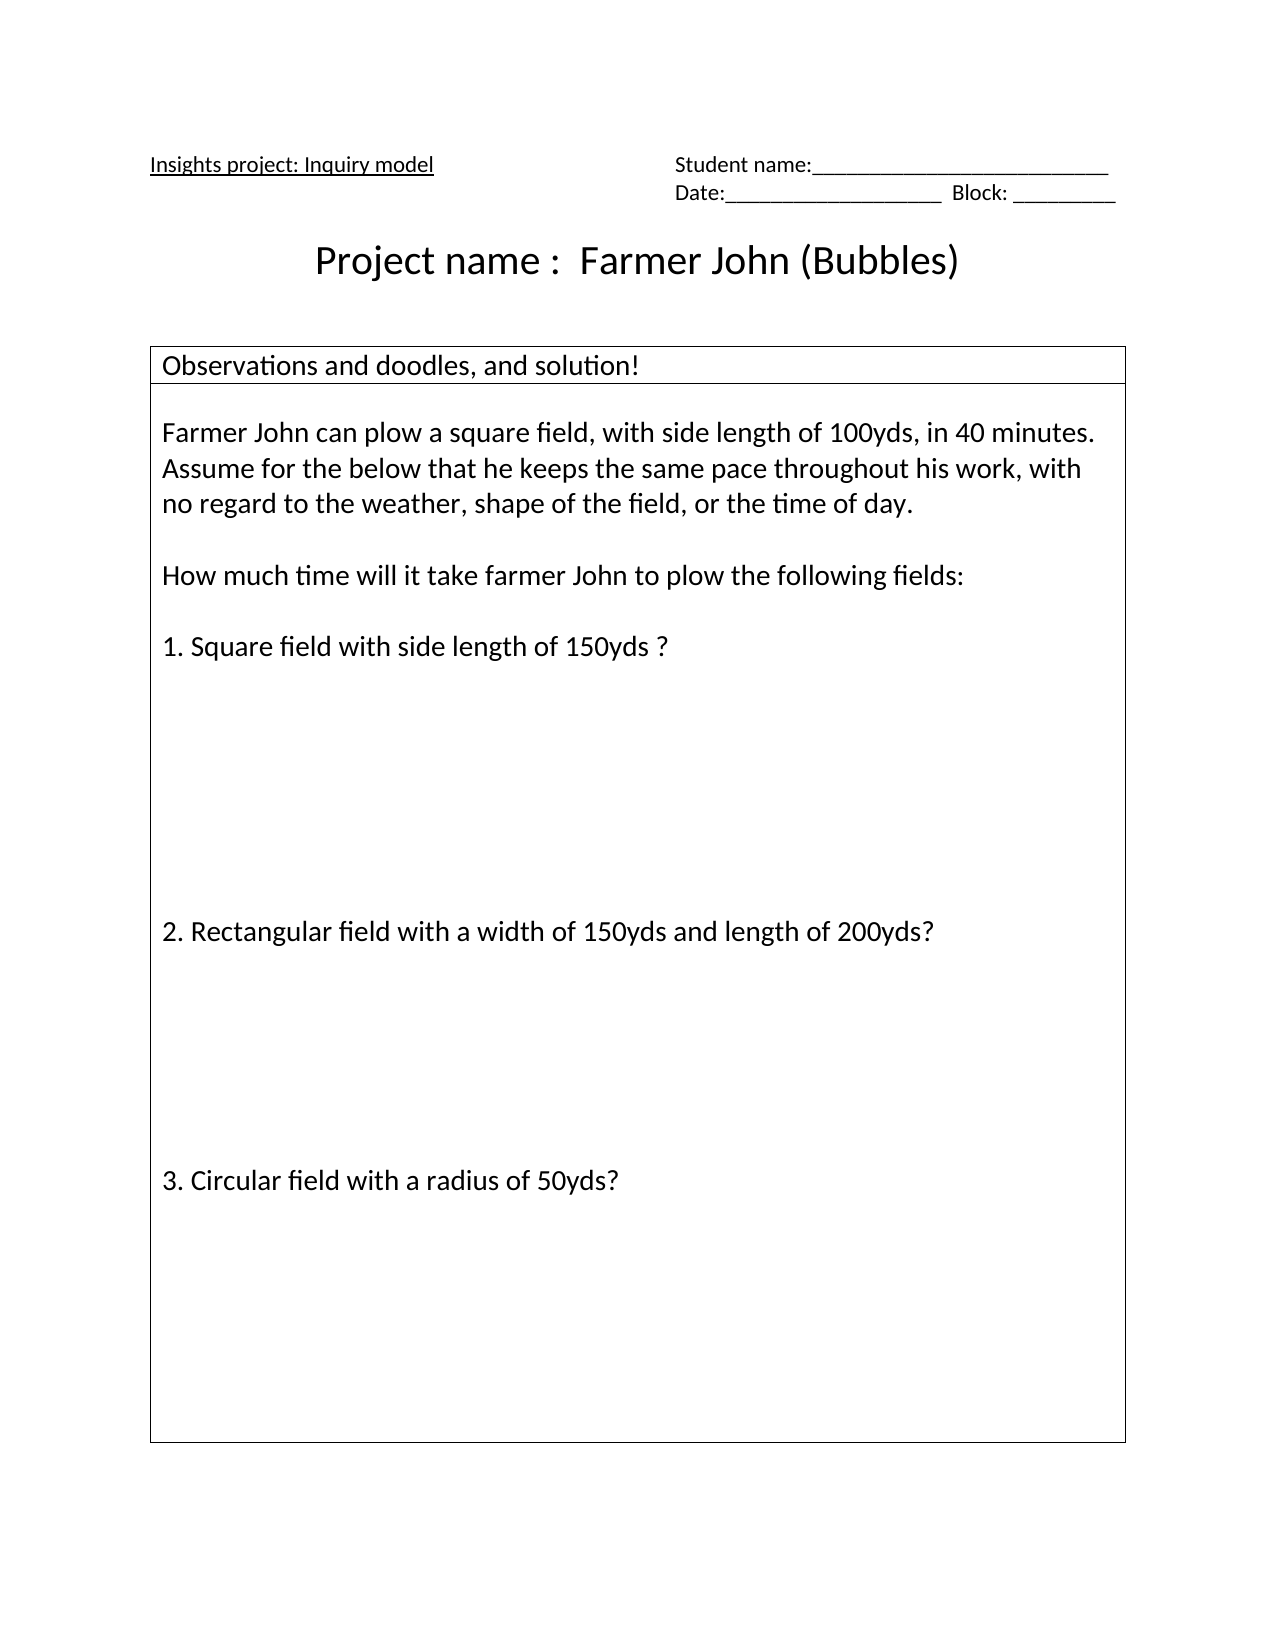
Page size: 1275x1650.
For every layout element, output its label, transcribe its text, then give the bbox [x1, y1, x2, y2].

table_header Observations and doodles, and solution! [151, 347, 1125, 383]
text Insights project: Inquiry model Student name:__________________________ [150, 150, 1125, 178]
text Project name : Farmer John (Bubbles) [150, 234, 1125, 285]
table_cell Farmer John can plow a square field, with side length of 100yds, in 40 minutes. Assume for the below that he keeps the same pace throughout his work, with no regard to the weather, shape of the field, or the time of day. How much time will it take farmer John to plow the following fields: 1. Square field with side length of 150yds ? 2. Rectangular field with a width of 150yds and length of 200yds? 3. Circular field with a radius of 50yds? [151, 384, 1125, 1442]
text Date:___________________ Block: _________ [150, 178, 1125, 206]
